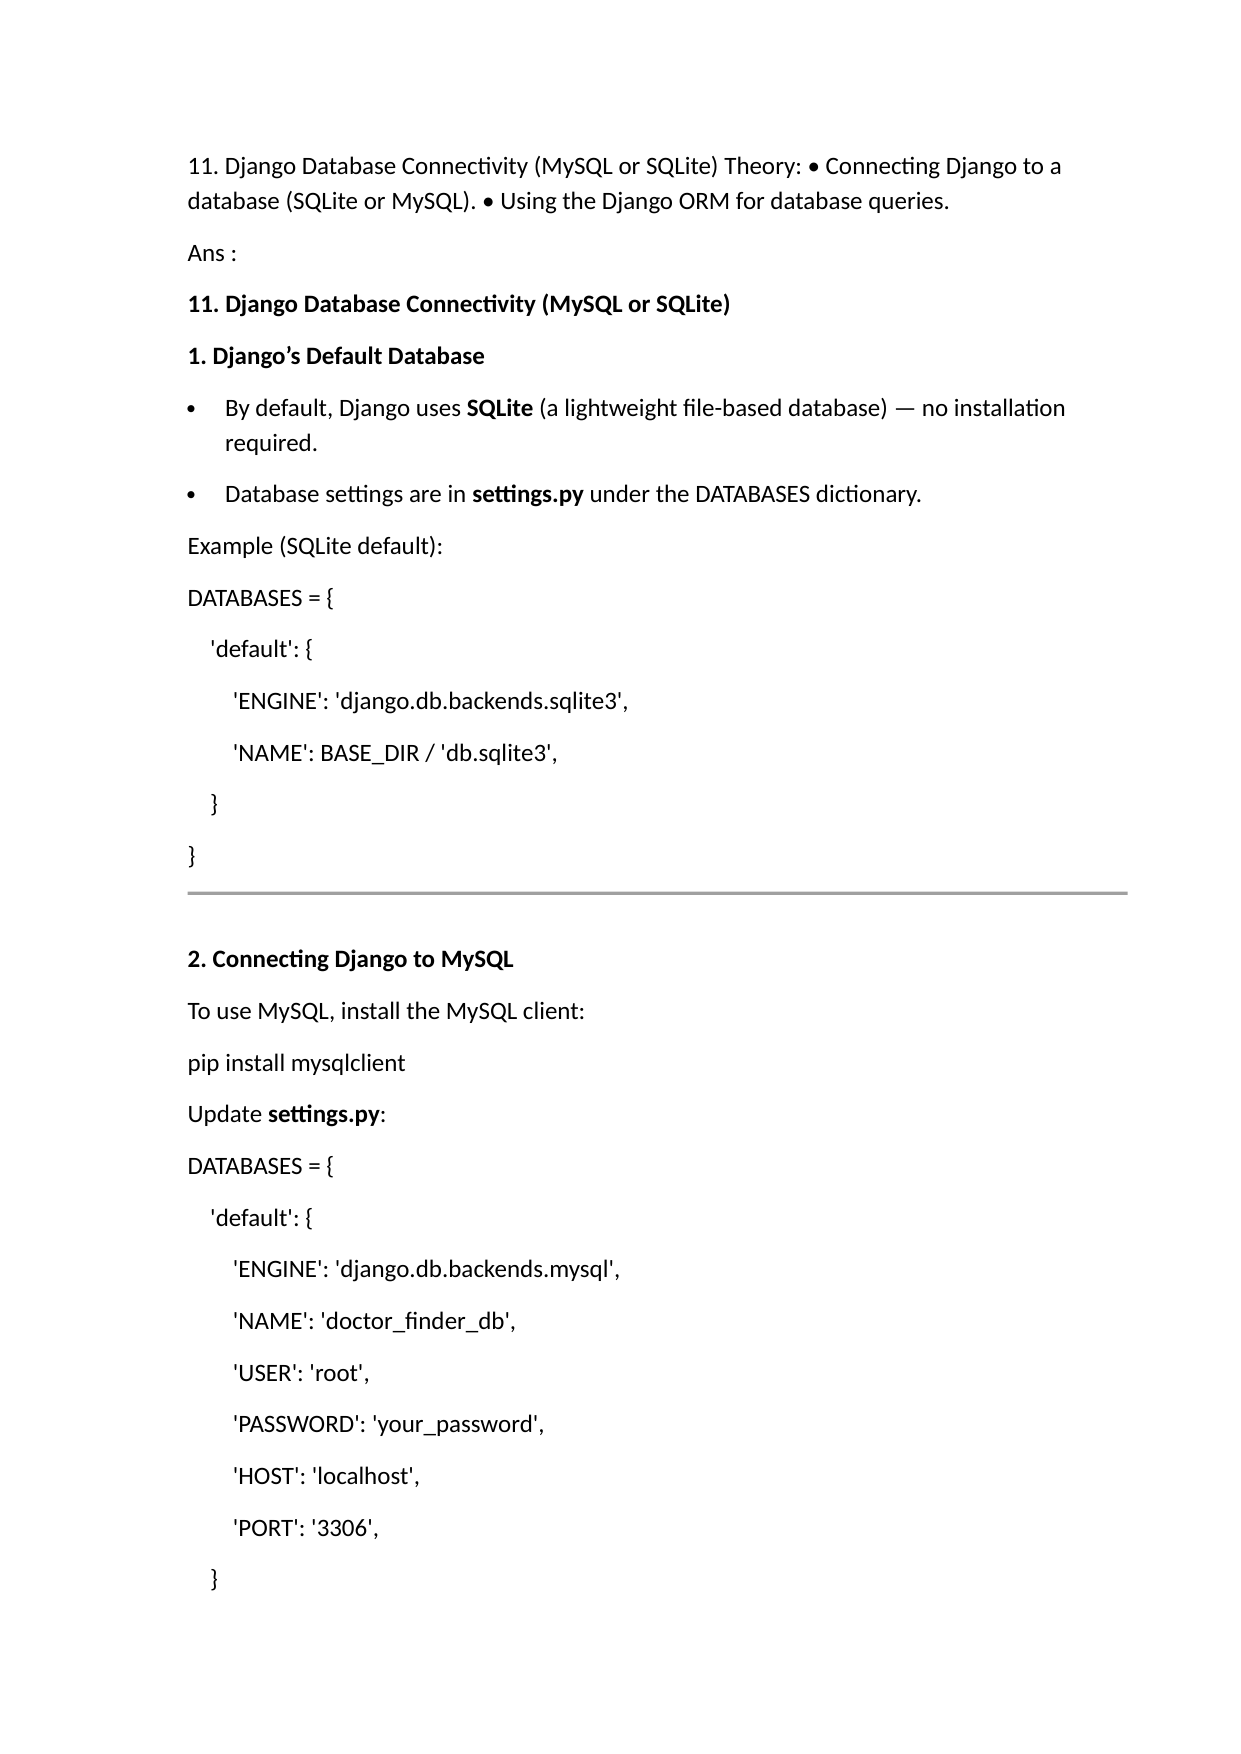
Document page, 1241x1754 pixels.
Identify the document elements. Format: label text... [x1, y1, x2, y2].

text 11. Django Database Connectivity (MySQL or SQLite) [187, 288, 1090, 319]
text 'ENGINE': 'django.db.backends.mysql', [187, 1253, 1090, 1284]
text 'default': { [187, 1202, 1090, 1232]
text } [187, 1563, 1090, 1594]
text DATABASES = { [187, 1150, 1090, 1181]
text 'USER': 'root', [187, 1357, 1090, 1387]
text 'default': { [187, 633, 1090, 664]
text 2. Connecting Django to MySQL [187, 943, 1090, 974]
text } [187, 788, 1090, 819]
text 1. Django’s Default Database [187, 340, 1090, 371]
text To use MySQL, install the MySQL client: [187, 995, 1090, 1026]
text 'NAME': BASE_DIR / 'db.sqlite3', [187, 737, 1090, 767]
text Update settings.py: [187, 1098, 1090, 1129]
text 'ENGINE': 'django.db.backends.sqlite3', [187, 685, 1090, 716]
text Ans : [187, 237, 1090, 267]
text 11. Django Database Connectivity (MySQL or SQLite) Theory: • Connecting Django to a database (SQLite or MySQL). • Using the Django ORM for database queries. [187, 150, 1090, 216]
text DATABASES = { [187, 582, 1090, 612]
text 'PORT': '3306', [187, 1512, 1090, 1542]
text pip install mysqlclient [187, 1047, 1090, 1077]
text } [187, 840, 1090, 871]
text 'NAME': 'doctor_finder_db', [187, 1305, 1090, 1336]
text Example (SQLite default): [187, 530, 1090, 561]
text 'HOST': 'localhost', [187, 1460, 1090, 1491]
list Database settings are in settings.py under the DATABASES dictionary. [187, 478, 1090, 509]
text 'PASSWORD': 'your_password', [187, 1408, 1090, 1439]
list By default, Django uses SQLite (a lightweight file-based database) — no installation required. [187, 392, 1090, 457]
